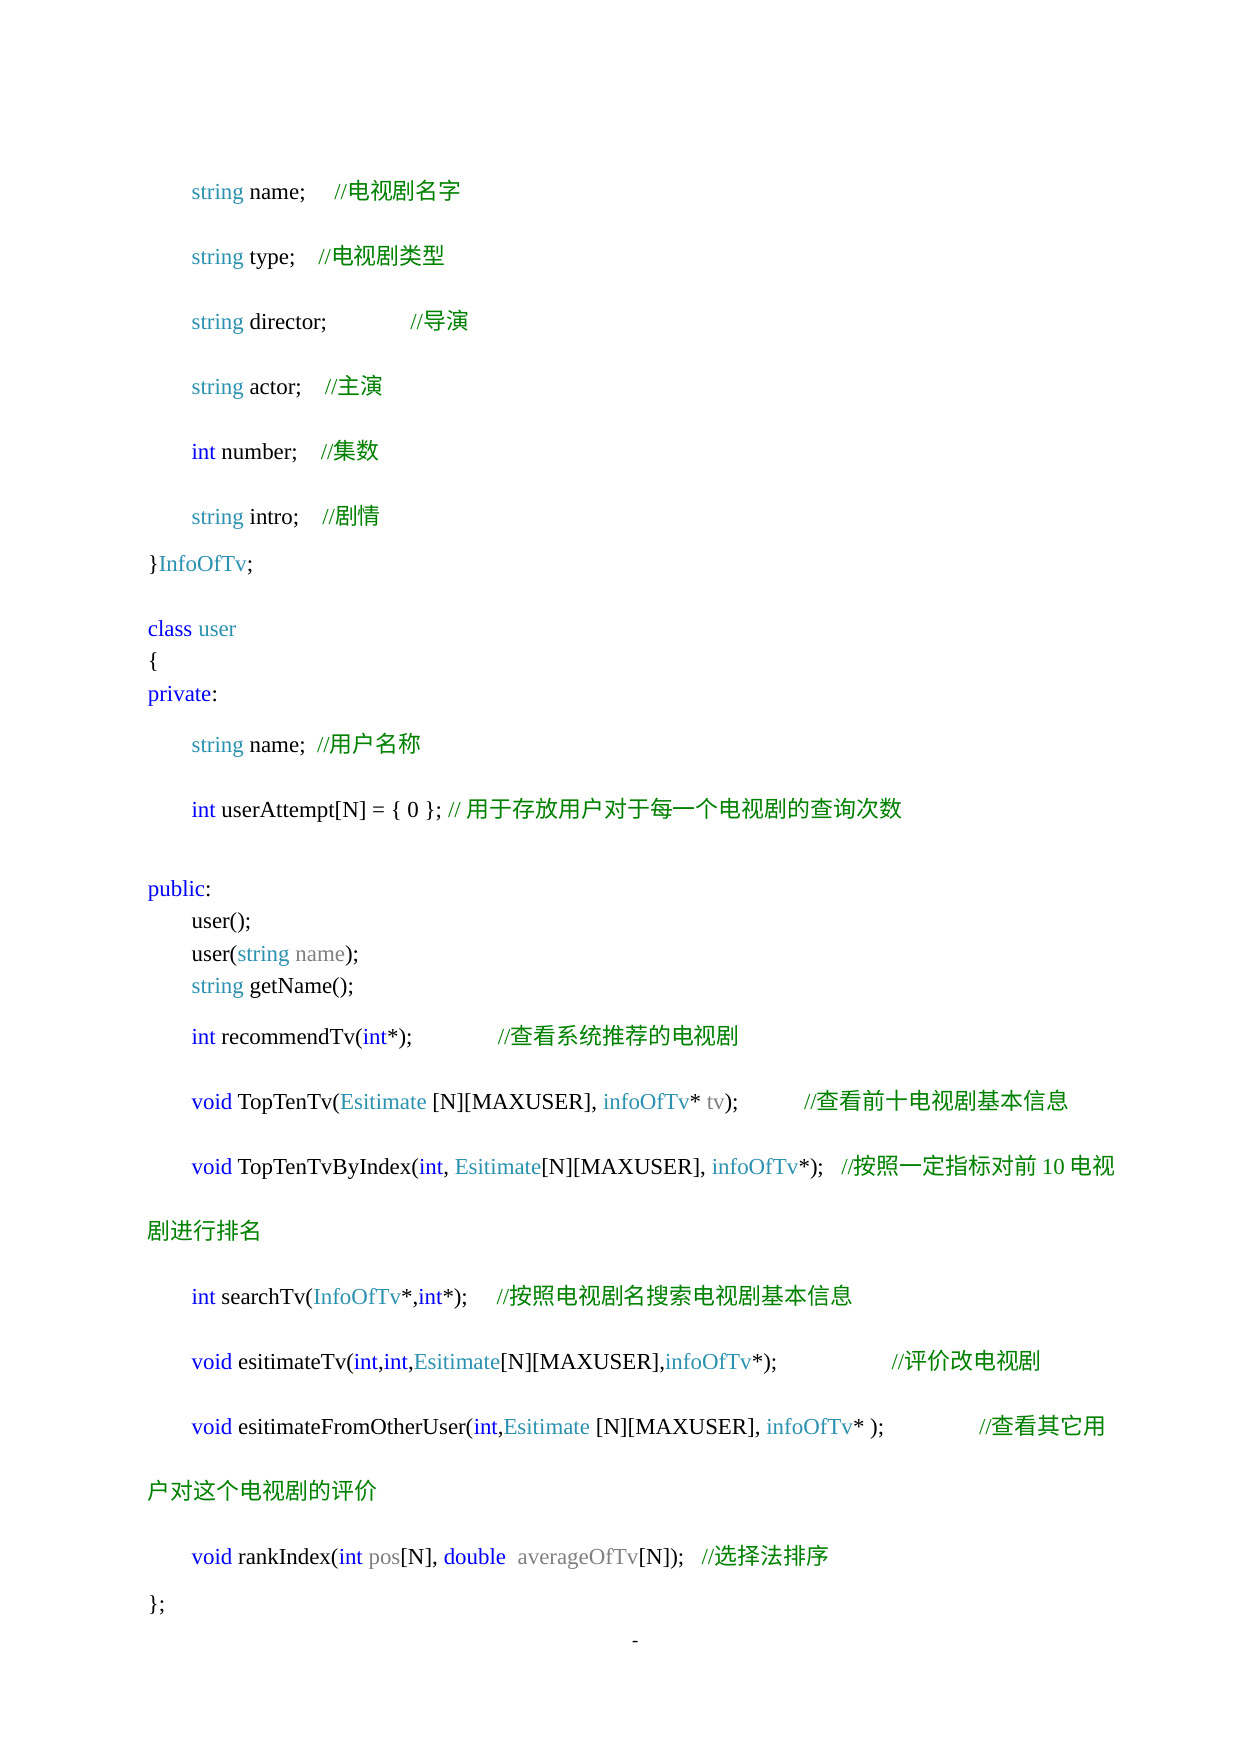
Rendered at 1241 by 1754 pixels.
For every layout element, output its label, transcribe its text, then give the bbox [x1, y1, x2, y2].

text void rankIndex(int pos[N], double averageOfTv[N]); //选择法排序 [148, 1522, 1122, 1587]
text int userAttempt[N] = { 0 }; // 用于存放用户对于每一个电视剧的查询次数 [148, 774, 1122, 839]
text void esitimateTv(int,int,Esitimate[N][MAXUSER],infoOfTv*); //评价改电视剧 [148, 1327, 1122, 1392]
text string name; //电视剧名字 [148, 157, 1122, 222]
text int number; //集数 [148, 417, 1122, 482]
text void esitimateFromOtherUser(int,Esitimate [N][MAXUSER], infoOfTv* ); //查看其它用户对这个电视剧的评价 [148, 1392, 1122, 1522]
text int searchTv(InfoOfTv*,int*); //按照电视剧名搜索电视剧基本信息 [148, 1262, 1122, 1327]
text }InfoOfTv; [148, 547, 1122, 579]
text user(); [148, 904, 1122, 937]
text string type; //电视剧类型 [148, 222, 1122, 287]
text void TopTenTv(Esitimate [N][MAXUSER], infoOfTv* tv); //查看前十电视剧基本信息 [148, 1067, 1122, 1132]
text }; [148, 1587, 1122, 1619]
text string name; //用户名称 [148, 709, 1122, 774]
text public: [148, 872, 1122, 904]
text string getName(); [148, 969, 1122, 1002]
text private: [148, 677, 1122, 709]
text string intro; //剧情 [148, 482, 1122, 547]
text int recommendTv(int*); //查看系统推荐的电视剧 [148, 1002, 1122, 1067]
text string director; //导演 [148, 287, 1122, 352]
text void TopTenTvByIndex(int, Esitimate[N][MAXUSER], infoOfTv*); //按照一定指标对前10电视剧进行排名 [148, 1132, 1122, 1262]
text { [148, 644, 1122, 677]
text string actor; //主演 [148, 352, 1122, 417]
text class user [148, 612, 1122, 644]
text user(string name); [148, 937, 1122, 969]
